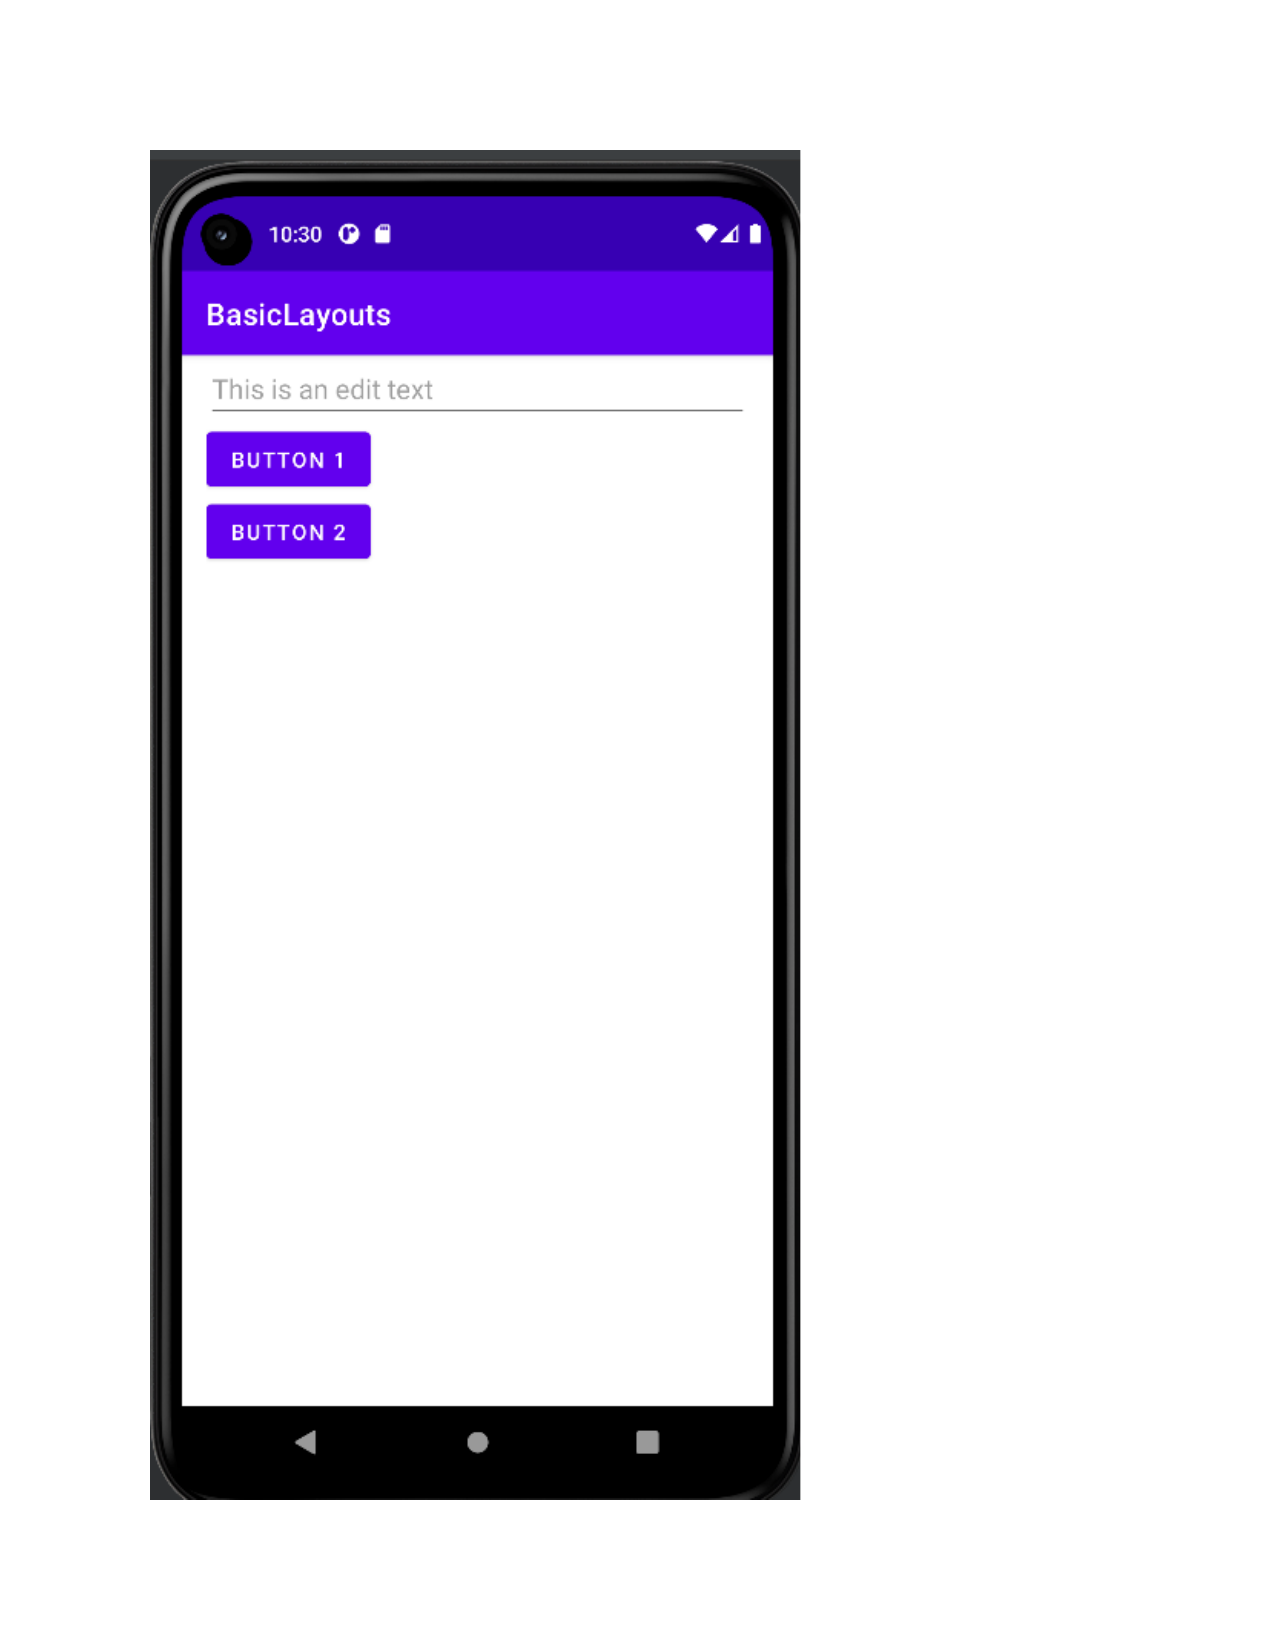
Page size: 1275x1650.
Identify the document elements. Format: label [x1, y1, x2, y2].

picture [150, 150, 801, 1500]
